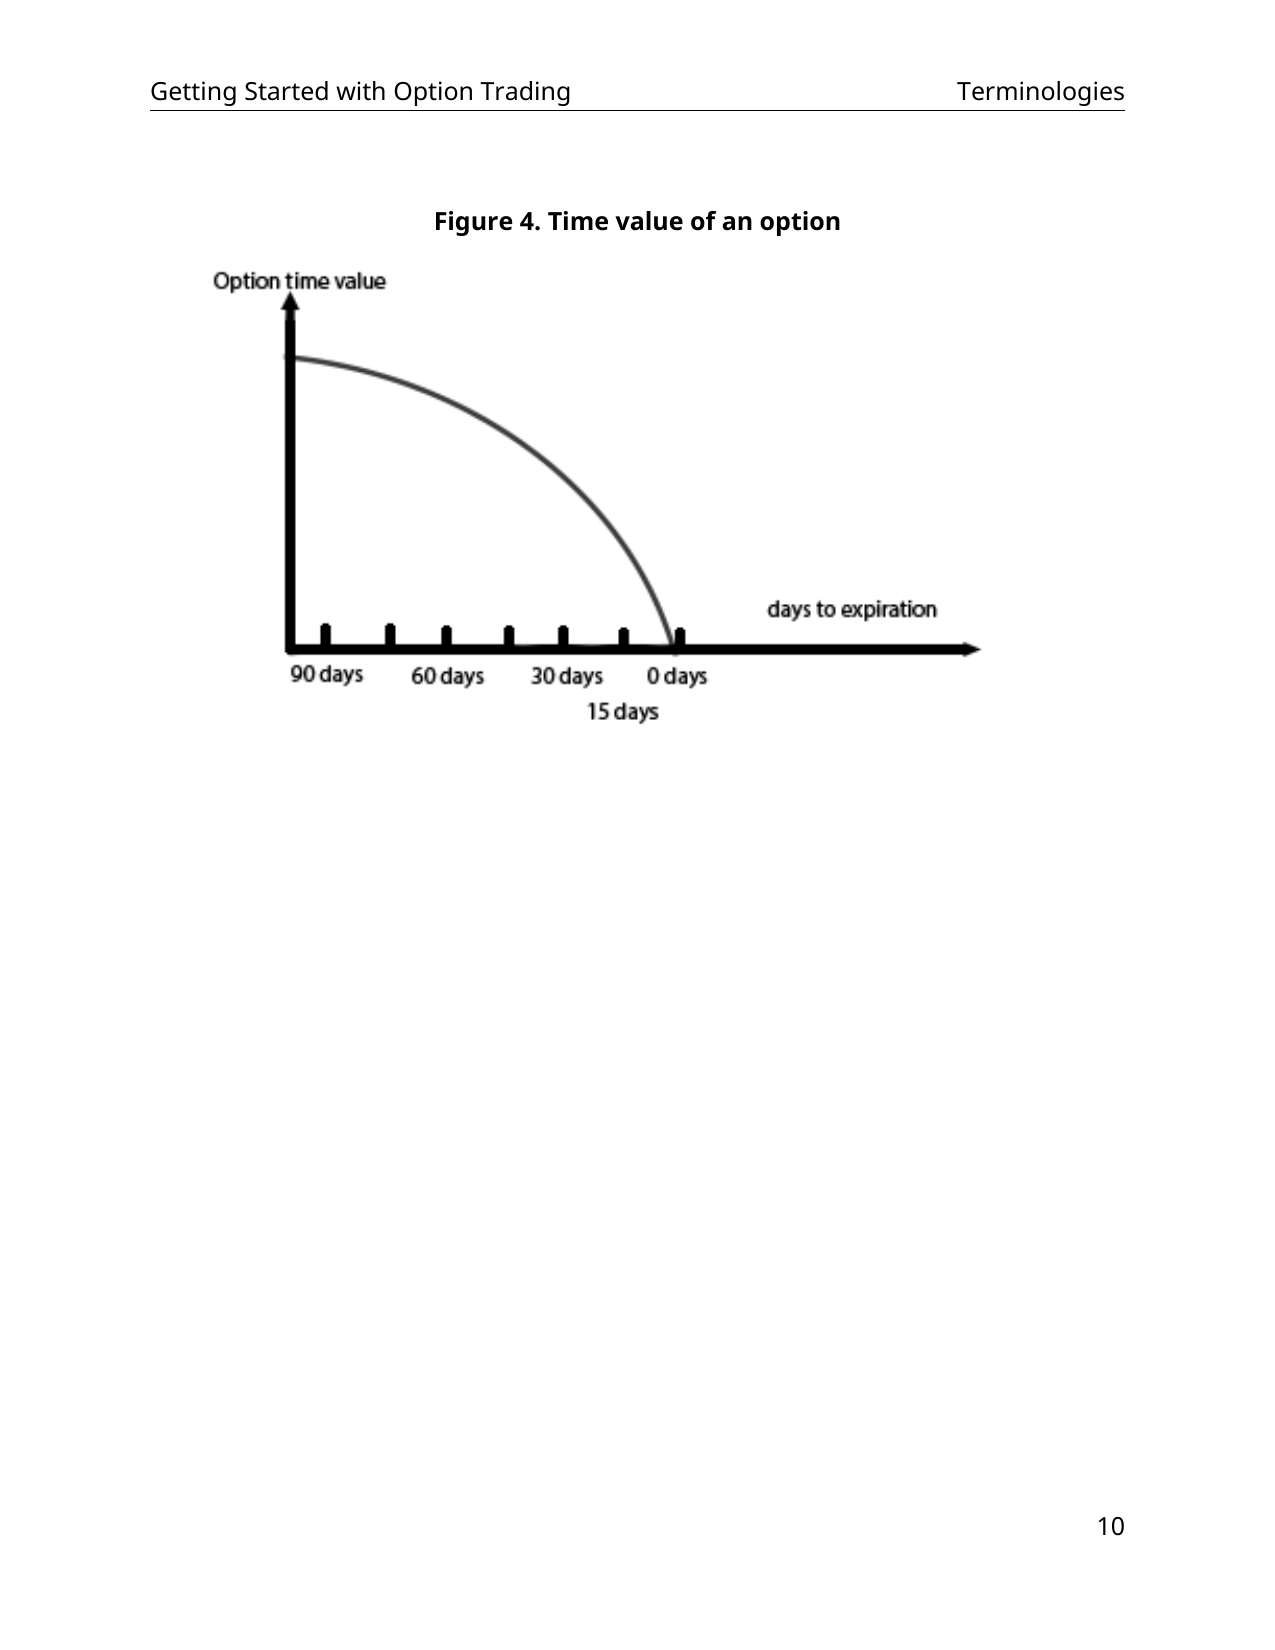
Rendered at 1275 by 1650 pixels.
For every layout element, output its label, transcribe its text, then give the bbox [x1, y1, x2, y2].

text Figure 4. Time value of an option [150, 203, 1125, 237]
picture [150, 256, 1107, 743]
